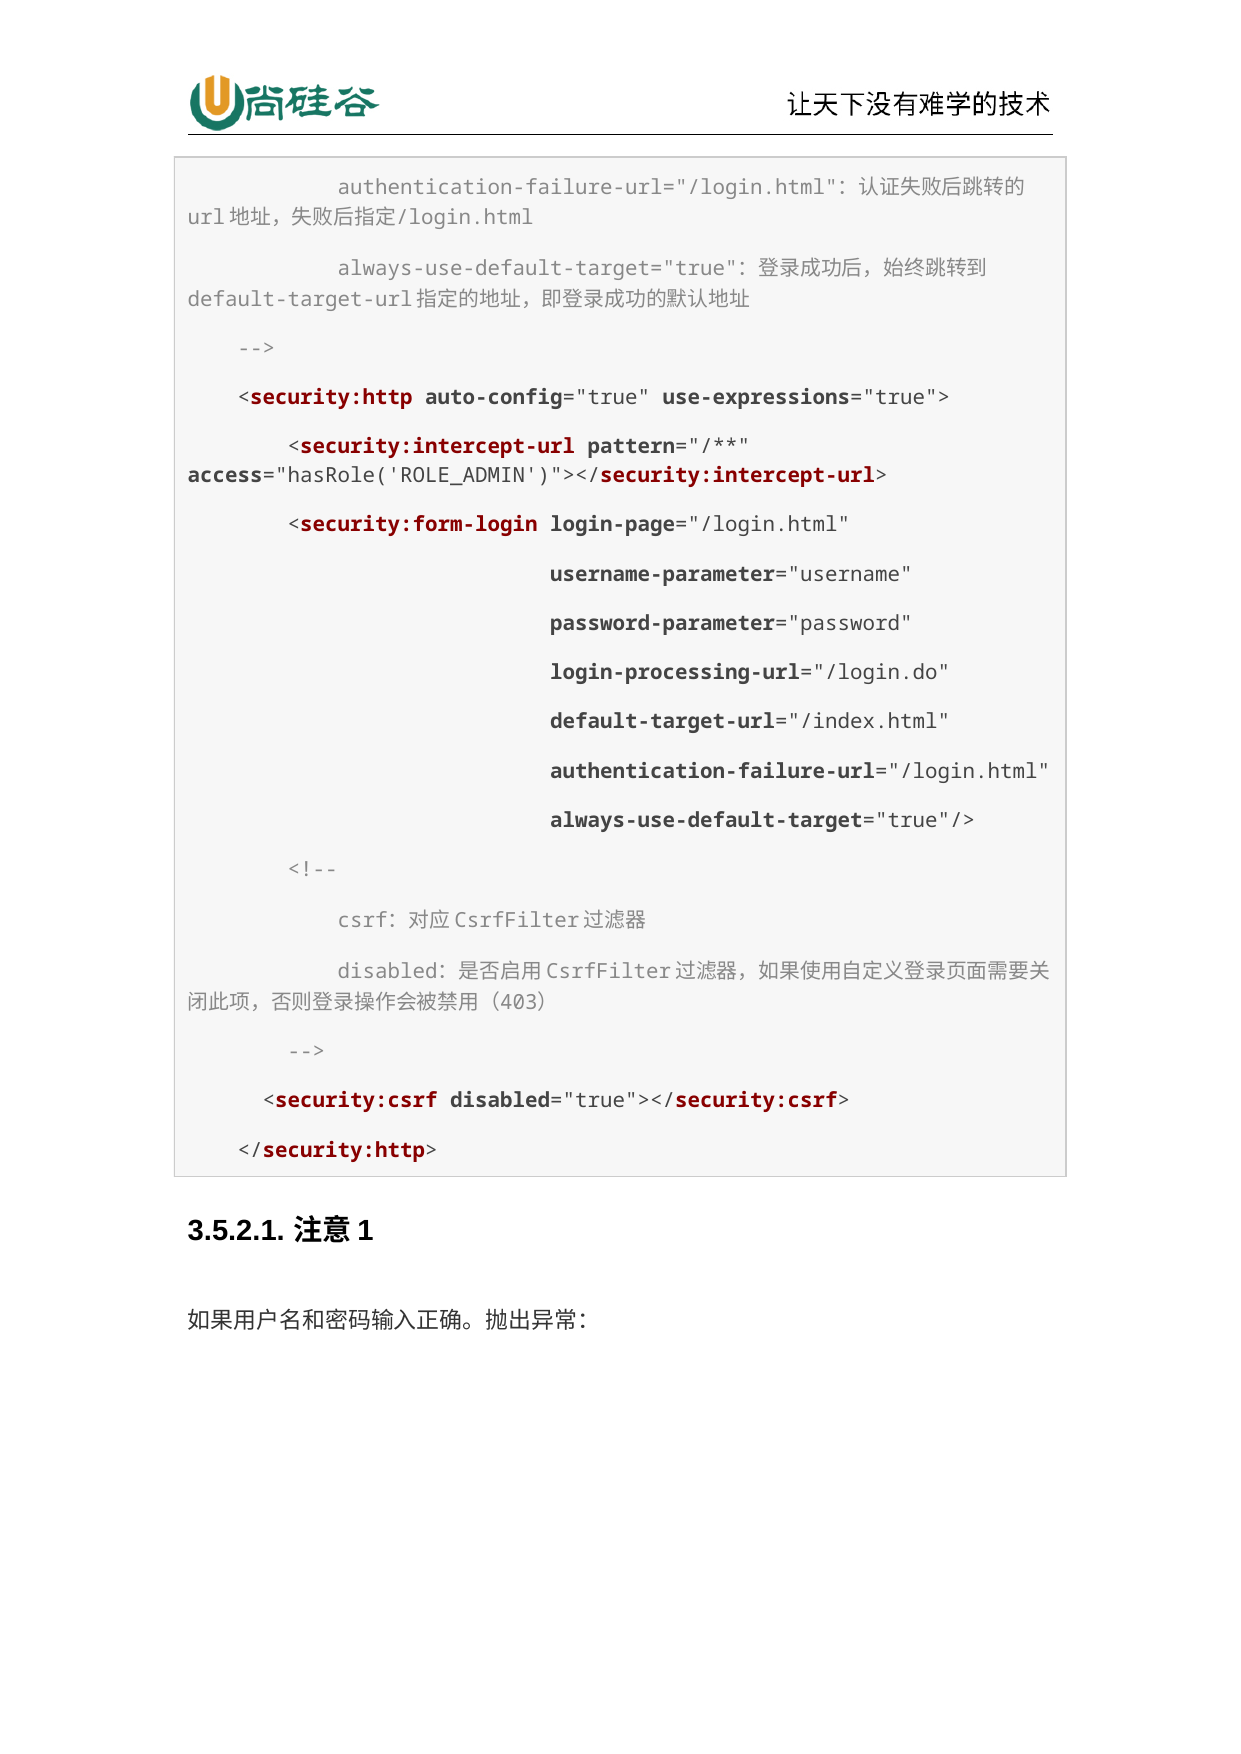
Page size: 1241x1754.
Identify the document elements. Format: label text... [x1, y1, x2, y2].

text <security:intercept-url pattern="/**" access="hasRole('ROLE_ADMIN')"></security:intercept-url> [175, 418, 1065, 488]
text always-use-default-target="true"/> [175, 791, 1065, 833]
subtitle 3.5.2.1. 注意1 [187, 1206, 1053, 1249]
text authentication-failure-url="/login.html" [175, 742, 1065, 784]
text login-processing-url="/login.do" [175, 643, 1065, 686]
text <!-- [175, 840, 1065, 883]
text --> [175, 319, 1065, 362]
picture [187, 73, 1053, 132]
text password-parameter="password" [175, 594, 1065, 636]
text csrf：对应CsrfFilter过滤器 [175, 889, 1065, 934]
text <security:form-login login-page="/login.html" [175, 495, 1065, 538]
text --> [175, 1022, 1065, 1064]
text default-target-url="/index.html" [175, 692, 1065, 735]
text <security:http auto-config="true" use-expressions="true"> [175, 368, 1065, 411]
text <security:csrf disabled="true"></security:csrf> [175, 1071, 1065, 1114]
text username-parameter="username" [175, 544, 1065, 587]
text </security:http> [175, 1121, 1065, 1176]
text 如果用户名和密码输入正确。抛出异常： [187, 1302, 1053, 1335]
text authentication-failure-url="/login.html"：认证失败后跳转的url地址，失败后指定/login.html [175, 158, 1065, 231]
text disabled：是否启用CsrfFilter过滤器，如果使用自定义登录页面需要关闭此项，否则登录操作会被禁用（403） [175, 941, 1065, 1015]
text always-use-default-target="true"：登录成功后，始终跳转到default-target-url指定的地址，即登录成功的默认地址 [175, 238, 1065, 312]
